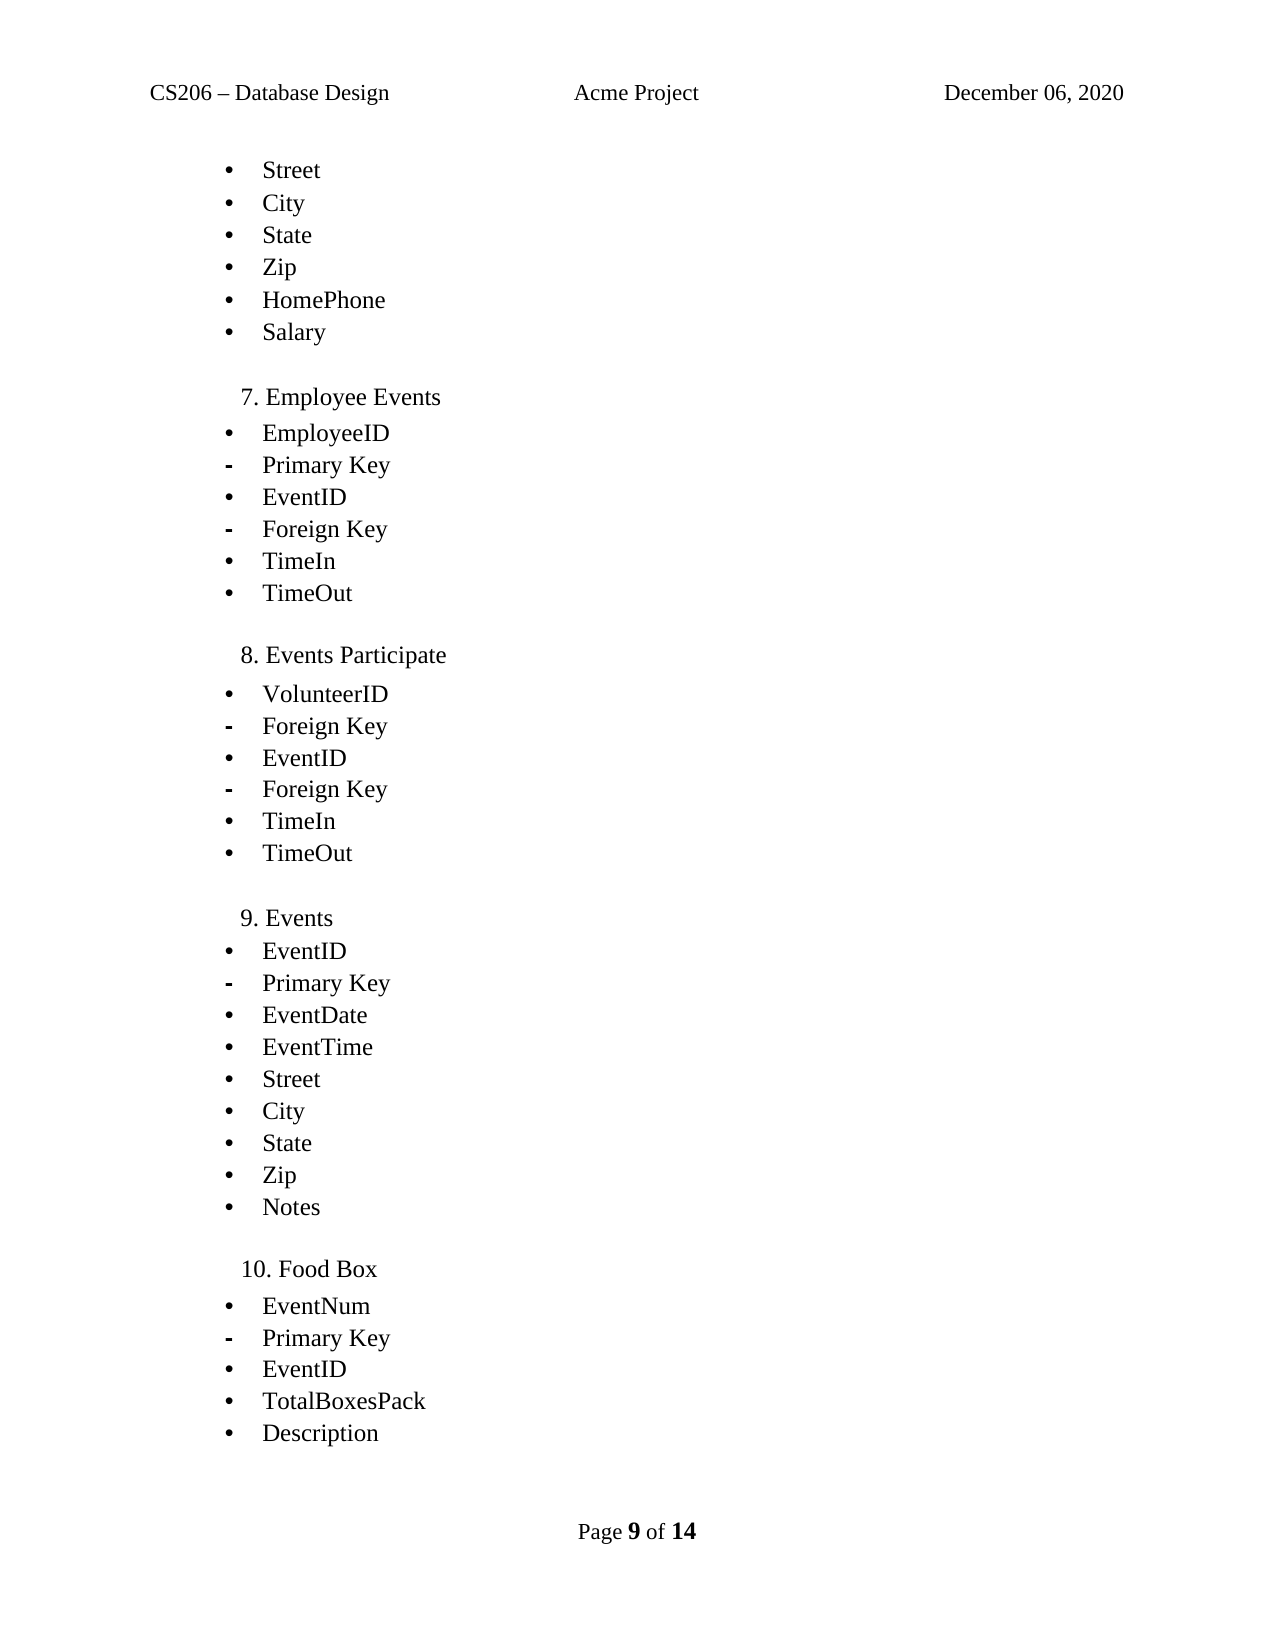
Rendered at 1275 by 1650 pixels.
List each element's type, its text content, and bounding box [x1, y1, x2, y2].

list TimeOut [224, 578, 1123, 607]
list Foreign Key [224, 711, 1123, 739]
list VolunteerID [224, 679, 798, 708]
list Street [224, 155, 1123, 184]
list Salary [224, 317, 1123, 346]
list Primary Key [224, 968, 515, 997]
list Foreign Key [224, 514, 1123, 543]
list HomePhone [224, 285, 1123, 314]
list City [224, 188, 1123, 216]
list State [224, 1128, 515, 1156]
list Notes [224, 1192, 515, 1220]
list EventID [224, 482, 1123, 511]
list EventDate [224, 1000, 515, 1028]
list EventTime [224, 1032, 515, 1061]
list EventNum [224, 1291, 869, 1320]
subtitle 9. Events [240, 903, 515, 932]
subtitle 8. Events Participate [240, 641, 1123, 669]
list Primary Key [224, 450, 1123, 479]
list TotalBoxesPack [224, 1386, 869, 1415]
list State [224, 220, 1123, 249]
list Description [224, 1417, 869, 1446]
list Primary Key [224, 1322, 869, 1351]
list EmployeeID [224, 418, 1123, 447]
list TimeIn [224, 546, 1123, 575]
list TimeIn [224, 806, 798, 835]
list City [224, 1096, 515, 1124]
list EventID [224, 743, 798, 772]
list Street [224, 1064, 515, 1092]
list Zip [224, 252, 1123, 281]
subtitle 10. Food Box [241, 1254, 1123, 1283]
list Foreign Key [224, 774, 798, 803]
list TimeOut [224, 838, 798, 867]
list Zip [224, 1159, 515, 1188]
subtitle 7. Employee Events [240, 382, 1123, 410]
list EventID [224, 1354, 869, 1383]
list EventID [224, 936, 515, 964]
